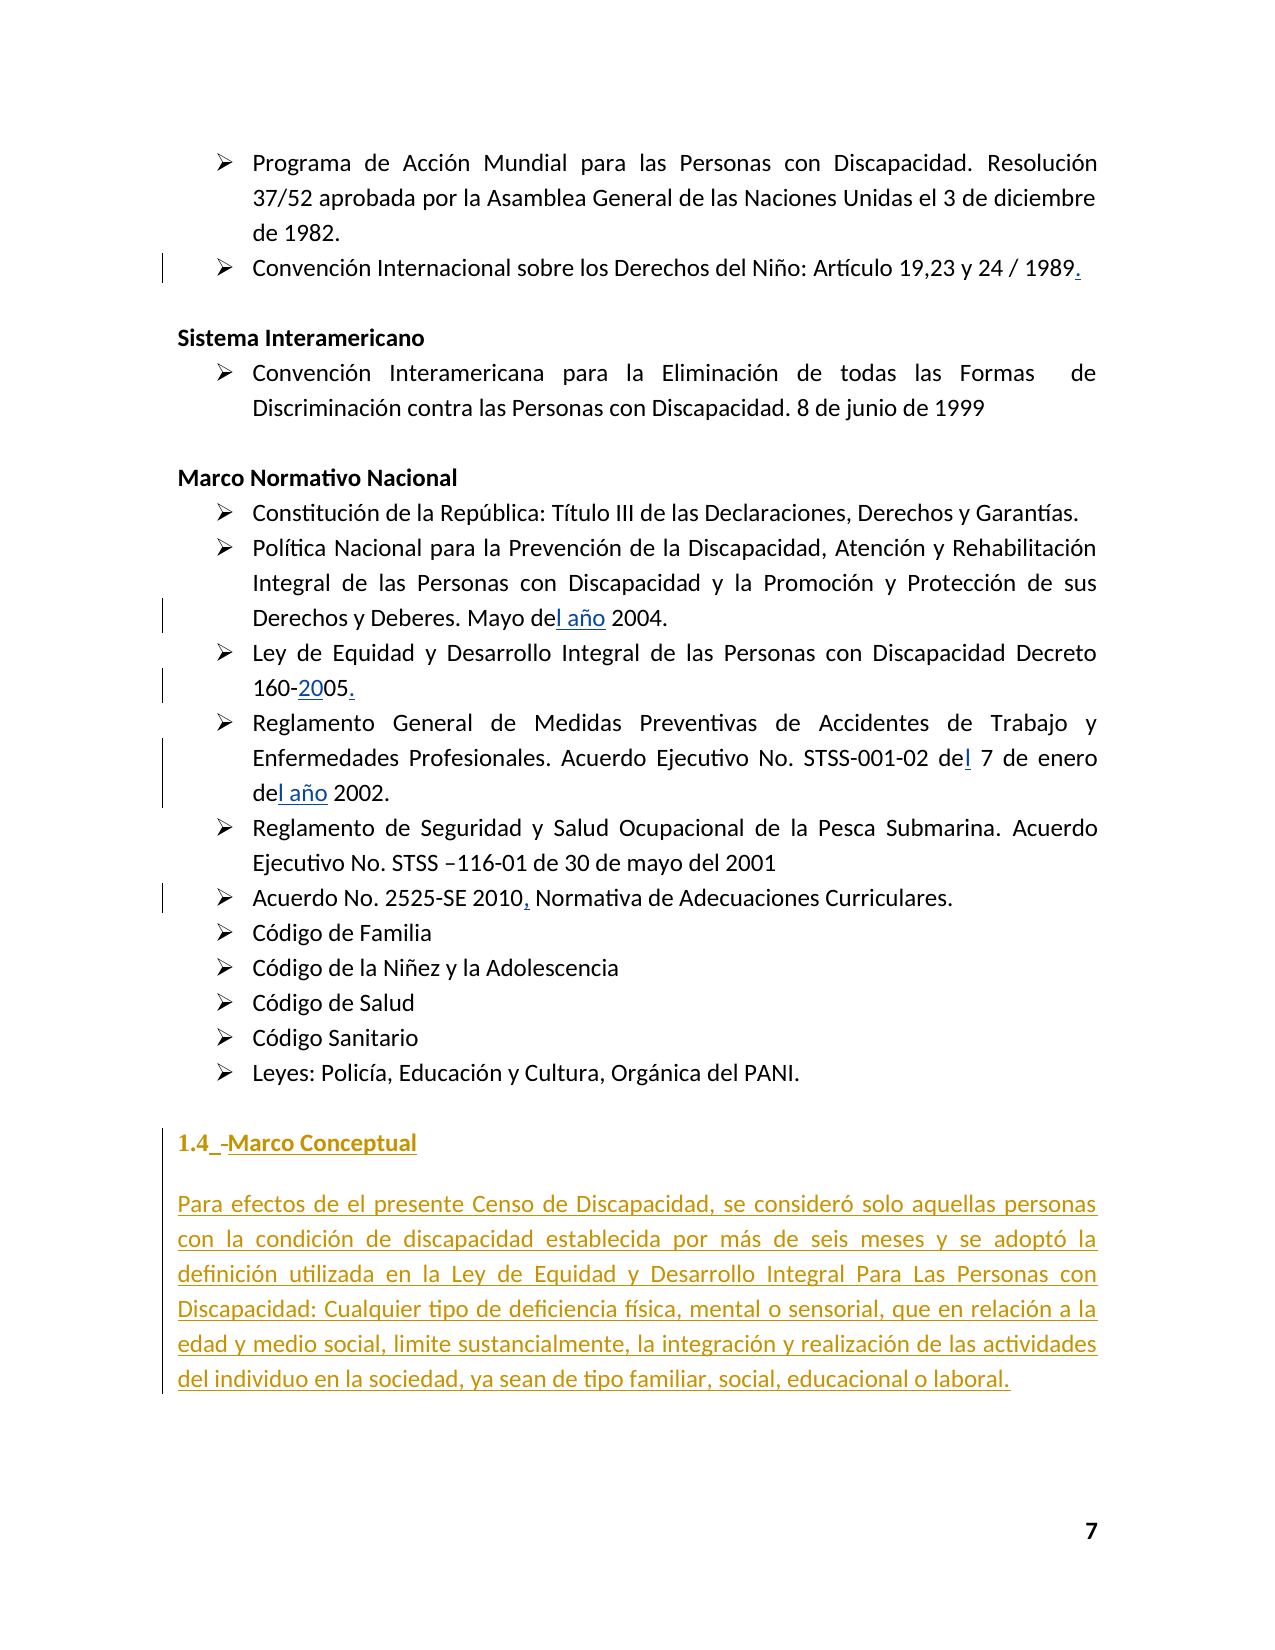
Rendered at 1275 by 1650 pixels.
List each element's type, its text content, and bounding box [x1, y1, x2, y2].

list Reglamento de Seguridad y Salud Ocupacional de la Pesca Submarina. Acuerdo Ejecutivo No. STSS –116-01 de 30 de mayo del 2001 [215, 813, 1098, 878]
text Marco Normativo Nacional [177, 463, 1098, 493]
list Ley de Equidad y Desarrollo Integral de las Personas con Discapacidad Decreto 160-05 [215, 638, 1098, 703]
list Código de Salud [215, 988, 1098, 1018]
list Código de Familia [215, 918, 1098, 948]
list Constitución de la República: Título III de las Declaraciones, Derechos y Garantías. [215, 498, 1098, 528]
list Código Sanitario [215, 1023, 1098, 1053]
list Reglamento General de Medidas Preventivas de Accidentes de Trabajo y Enfermedades Profesionales. Acuerdo Ejecutivo No. STSS-001-02 de 7 de enero de 2002. [215, 708, 1098, 808]
list Programa de Acción Mundial para las Personas con Discapacidad. Resolución 37/52 aprobada por la Asamblea General de las Naciones Unidas el 3 de diciembre de 1982. [215, 148, 1098, 248]
subtitle 1.4 [177, 1128, 1098, 1158]
list Convención Internacional sobre los Derechos del Niño: Artículo 19,23 y 24 / 1989 [215, 253, 1098, 283]
list Código de la Niñez y la Adolescencia [215, 953, 1098, 983]
list Leyes: Policía, Educación y Cultura, Orgánica del PANI. [215, 1058, 1098, 1088]
list Política Nacional para la Prevención de la Discapacidad, Atención y Rehabilitación Integral de las Personas con Discapacidad y la Promoción y Protección de sus Derechos y Deberes. Mayo de 2004. [215, 533, 1098, 633]
list Convención Interamericana para la Eliminación de todas las Formas de Discriminación contra las Personas con Discapacidad. 8 de junio de 1999 [215, 358, 1098, 423]
list Acuerdo No. 2525-SE 2010 Normativa de Adecuaciones Curriculares. [215, 883, 1098, 913]
text Sistema Interamericano [177, 323, 1098, 353]
